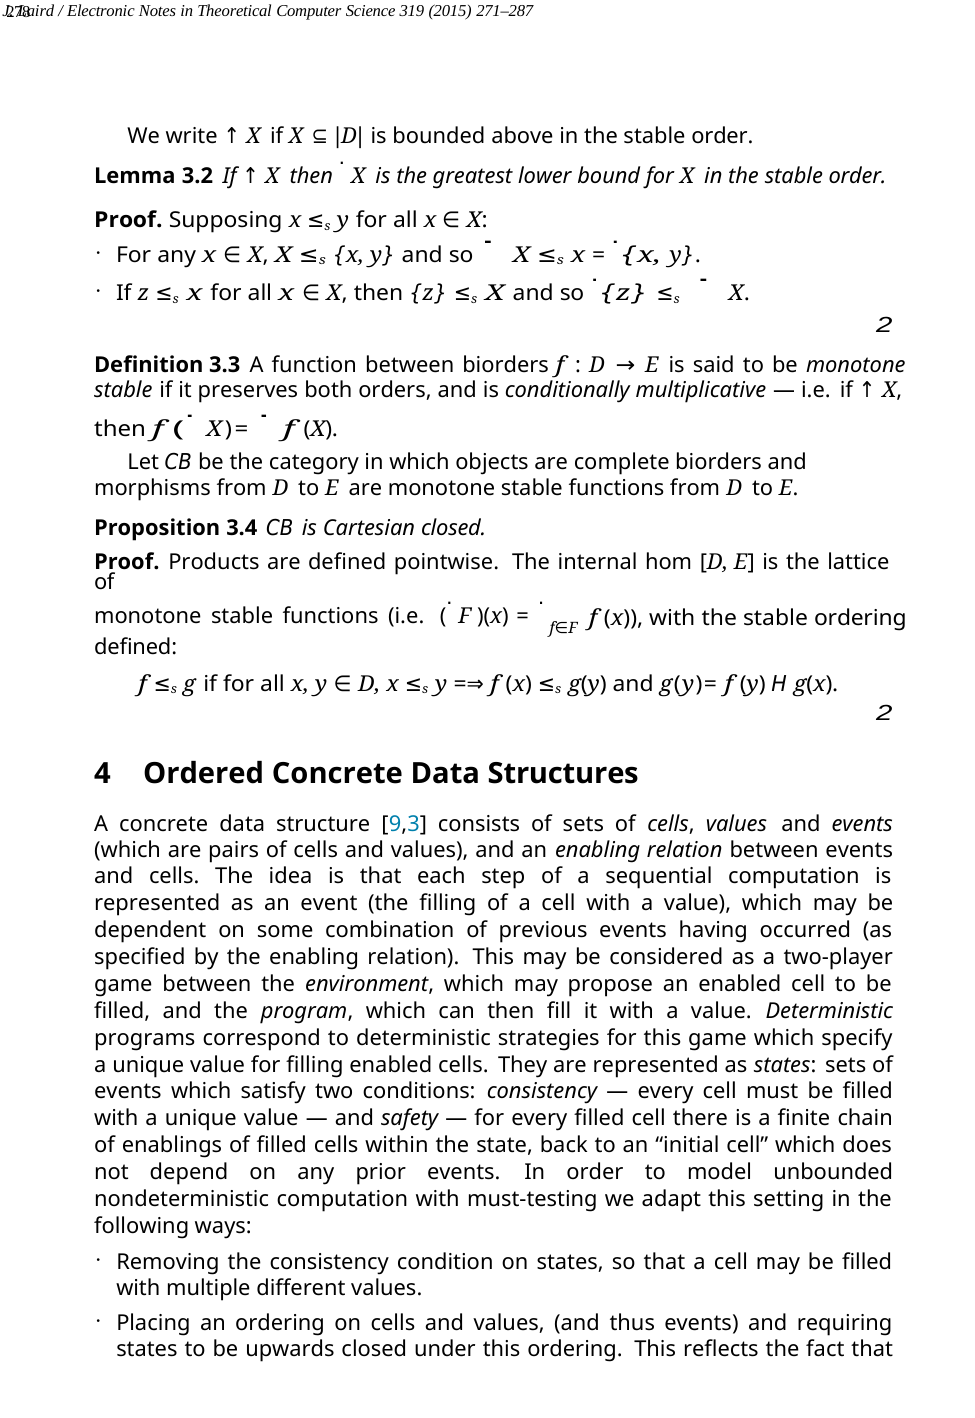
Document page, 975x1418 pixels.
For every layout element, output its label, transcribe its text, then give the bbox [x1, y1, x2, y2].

text We write ↑ X if X ⊆ |D| is bounded above in the stable order. [127, 120, 914, 150]
subtitle Ordered Concrete Data Structures [94, 752, 914, 792]
text f (x)), with the stable ordering [588, 601, 914, 631]
text Let CB be the category in which objects are complete biorders and morphisms from D to E are monotone stable functions from D to E. [94, 448, 914, 502]
text f ≤s g if for all x, y ∈ D, x ≤s y =⇒ f (x) ≤s g(y) and g(y)= f (y) H g(x). [138, 667, 914, 697]
list If z ≤s x for all x ∈ X, then {z} ≤s X and so .{z} ≤s . X. [95, 269, 914, 309]
list Removing the consistency condition on states, so that a cell may be filled with multiple different values. [95, 1248, 893, 1302]
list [95, 1309, 893, 1363]
text Definition 3.3 A function between biorders f : D → E is said to be monotone stable if it preserves both orders, and is conditionally multiplicative — i.e. if ↑ X, [94, 351, 914, 404]
text 2 [71, 312, 893, 337]
text Proposition 3.4 CB is Cartesian closed. [94, 512, 914, 542]
text Lemma 3.2 If ↑ X then . X is the greatest lower bound for X in the stable order. [94, 150, 914, 192]
text f∈F [549, 617, 582, 638]
text monotone stable functions (i.e. (. F )(x) = . [94, 593, 549, 631]
text Proof. Products are defined pointwise. The internal hom [D, E] is the lattice of [94, 554, 914, 593]
text then f (. X)= . f (X). [94, 404, 914, 445]
text 2 [71, 700, 893, 725]
text defined: [94, 631, 549, 660]
text A concrete data structure [9,3] consists of sets of cells, values and events (which are pairs of cells and values), and an enabling relation between events and cells. The idea is that each step of a sequential computation is represented as an event (the filling of a cell with a value), which may be dependent on some combination of previous events having occurred (as specified by the enabling relation). This may be considered as a two-player game between the environment, which may propose an enabled cell to be filled, and the program, which can then fill it with a value. Deterministic programs correspond to deterministic strategies for this game which specify a unique value for filling enabled cells. They are represented as states: sets of events which satisfy two conditions: consistency — every cell must be filled with a unique value — and safety — for every filled cell there is a finite chain of enablings of filled cells within the state, back to an “initial cell” which does not depend on any prior events. In order to model unbounded nondeterministic computation with must-testing we adapt this setting in the following ways: [94, 810, 893, 1239]
list For any x ∈ X, X ≤s {x, y} and so . X ≤s x = .{x, y}. [95, 233, 914, 269]
text Proof. Supposing x ≤s y for all x ∈ X: [94, 204, 914, 233]
